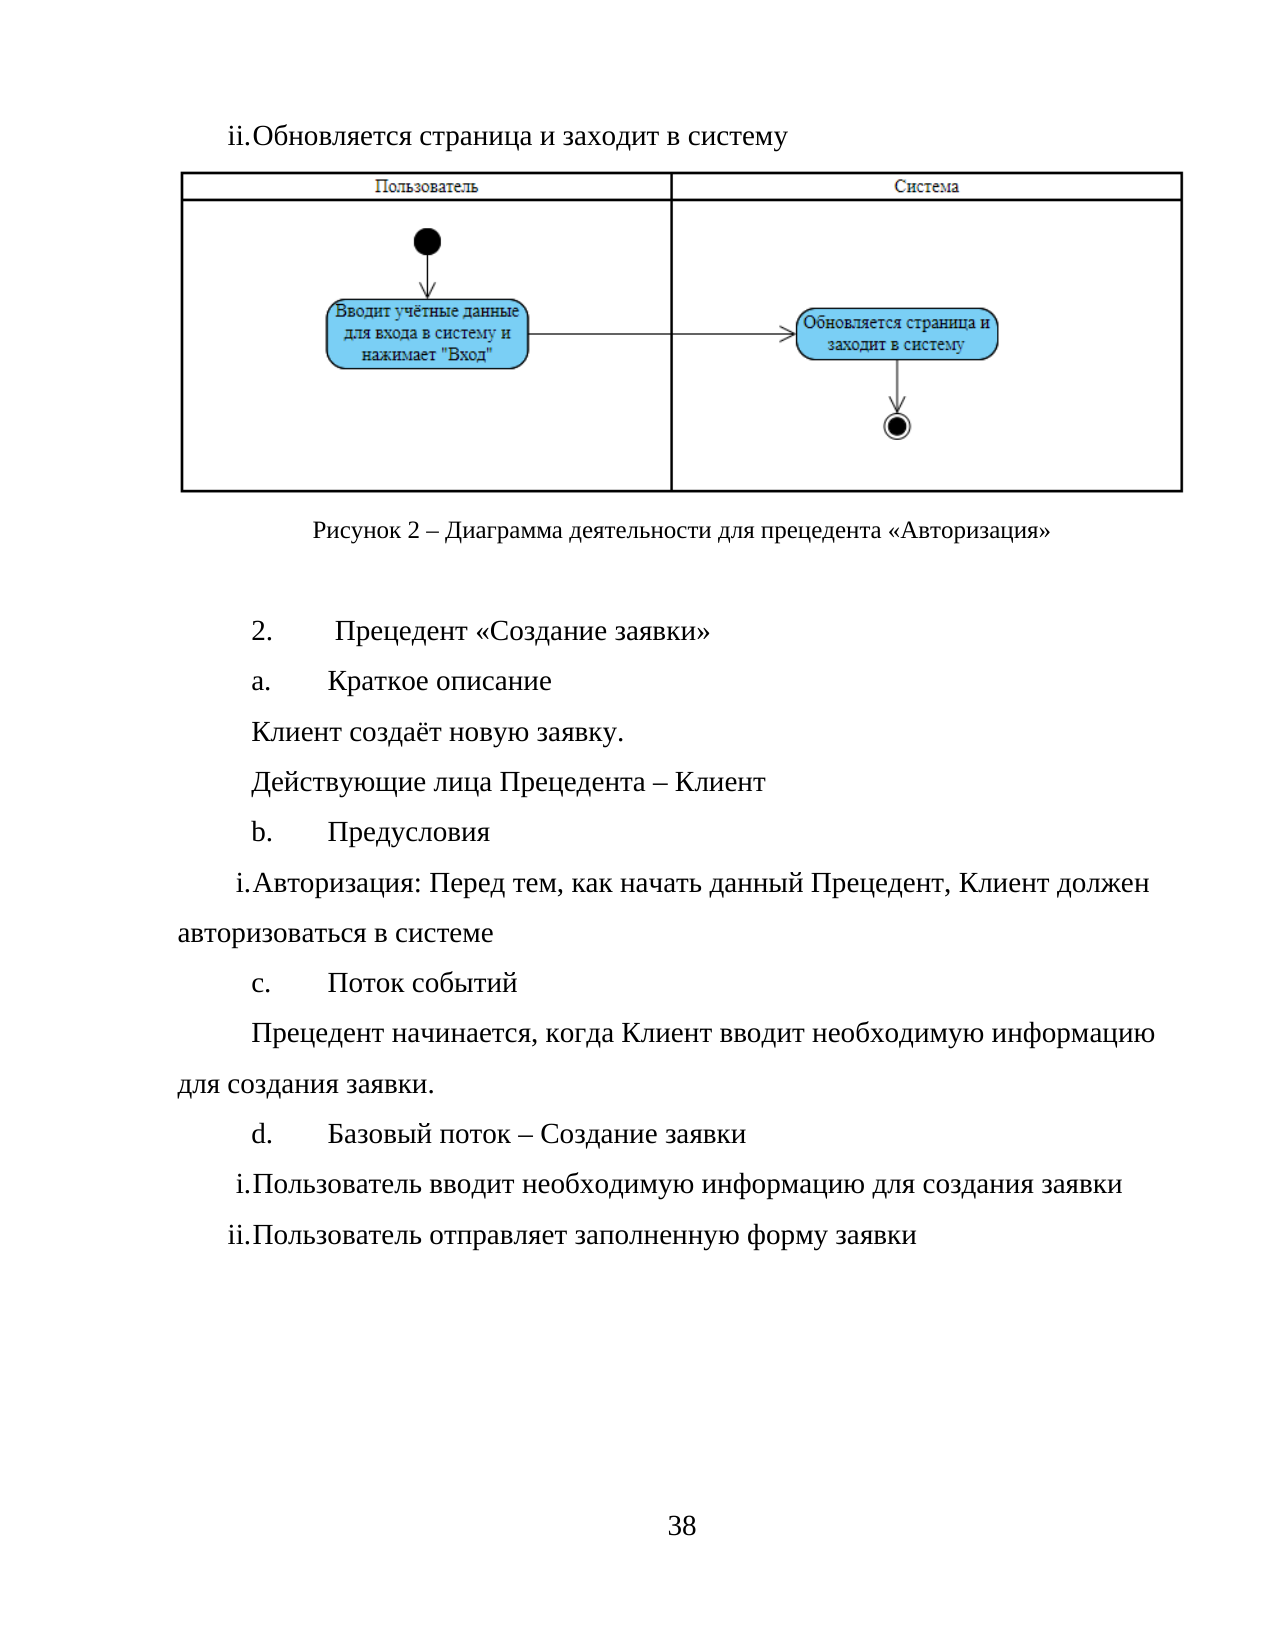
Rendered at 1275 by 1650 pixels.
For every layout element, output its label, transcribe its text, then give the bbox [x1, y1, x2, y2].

list Пользователь отправляет заполненную форму заявки [177, 1217, 1186, 1250]
list Обновляется страница и заходит в систему [177, 118, 1186, 152]
list Поток событий [177, 965, 1186, 999]
list Краткое описание [177, 663, 1186, 697]
list Базовый поток – Создание заявки [177, 1116, 1186, 1150]
list Пользователь вводит необходимую информацию для создания заявки [177, 1167, 1186, 1200]
list Прецедент «Создание заявки» [177, 613, 1186, 647]
list Авторизация: Перед тем, как начать данный Прецедент, Клиент должен авторизоваться в системе [177, 865, 1186, 948]
list Действующие лица Прецедента – Клиент [177, 764, 1186, 798]
picture [177, 168, 1187, 499]
list Предусловия [177, 814, 1186, 848]
text Прецедент начинается, когда Клиент вводит необходимую информацию для создания заявки. [177, 1016, 1186, 1099]
list Клиент создаёт новую заявку. [177, 714, 1186, 747]
